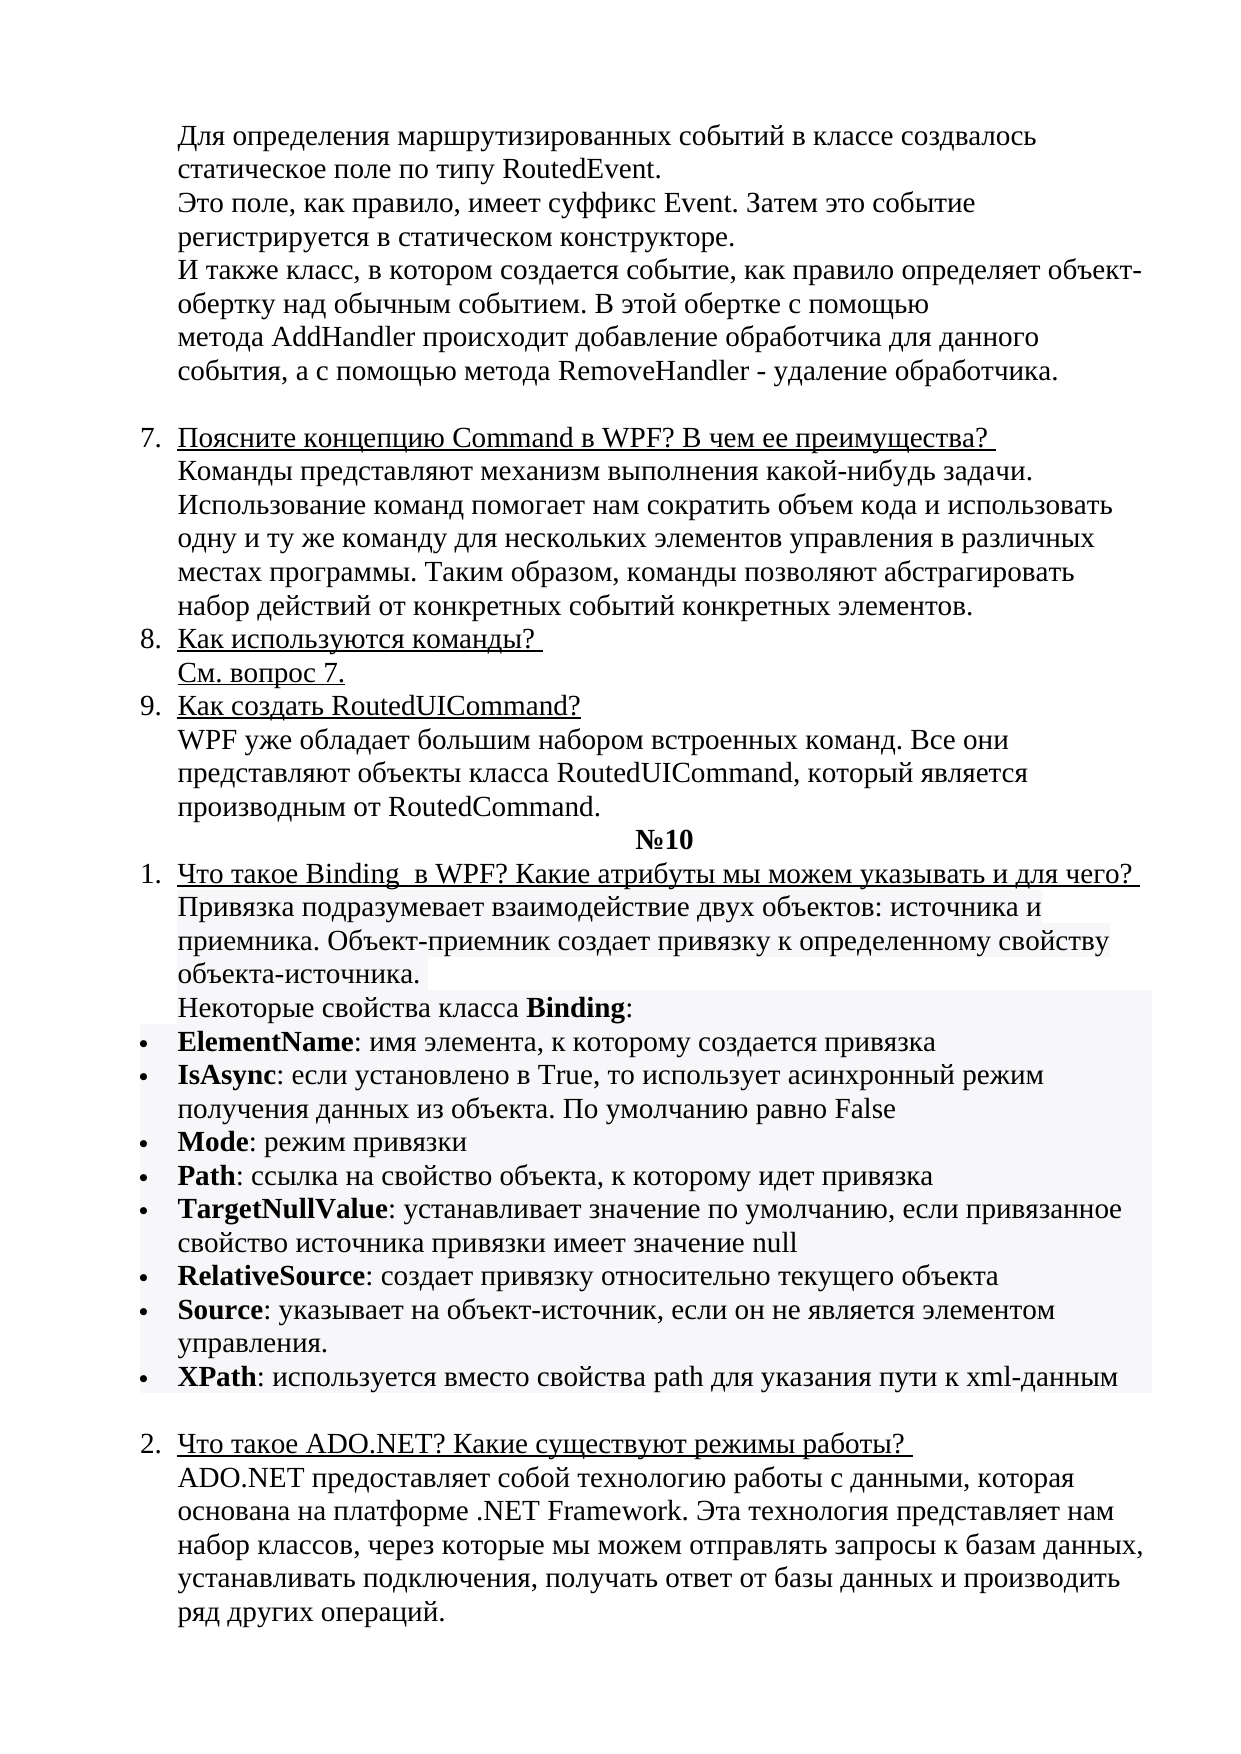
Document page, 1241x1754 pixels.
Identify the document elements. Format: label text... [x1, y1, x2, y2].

list IsAsync: если установлено в True, то использует асинхронный режим получения данных из объекта. По умолчанию равно False [140, 1057, 1152, 1124]
text Для определения маршрутизированных событий в классе создвалось статическое поле по типу RoutedEvent. [177, 118, 1152, 185]
list Как используются команды? [140, 621, 1152, 655]
list Что такое ADO.NET? Какие существуют режимы работы? [140, 1426, 1152, 1460]
text WPF уже обладает большим набором встроенных команд. Все они представляют объекты класса RoutedUICommand, который является производным от RoutedCommand. [177, 722, 1152, 822]
text №10 [177, 822, 1152, 856]
list Что такое Binding в WPF? Какие атрибуты мы можем указывать и для чего? [140, 856, 1152, 889]
list XPath: используется вместо свойства path для указания пути к xml-данным [140, 1359, 1152, 1393]
list Path: ссылка на свойство объекта, к которому идет привязка [140, 1158, 1152, 1191]
list Source: указывает на объект-источник, если он не является элементом управления. [140, 1292, 1152, 1359]
text ADO.NET предоставляет собой технологию работы с данными, которая основана на платформе .NET Framework. Эта технология представляет нам набор классов, через которые мы можем отправлять запросы к базам данных, устанавливать подключения, получать ответ от базы данных и производить ряд других операций. [177, 1460, 1152, 1627]
list Mode: режим привязки [140, 1124, 1152, 1158]
list RelativeSource: создает привязку относительно текущего объекта [140, 1258, 1152, 1292]
list ElementName: имя элемента, к которому создается привязка [140, 1024, 1152, 1057]
list Как создать RoutedUICommand? [140, 688, 1152, 722]
text И также класс, в котором создается событие, как правило определяет объект-обертку над обычным событием. В этой обертке с помощью метода AddHandler происходит добавление обработчика для данного события, а с помощью метода RemoveHandler - удаление обработчика. [177, 252, 1152, 386]
text См. вопрос 7. [177, 655, 1152, 688]
text Команды представляют механизм выполнения какой-нибудь задачи. Использование команд помогает нам сократить объем кода и использовать одну и ту же команду для нескольких элементов управления в различных местах программы. Таким образом, команды позволяют абстрагировать набор действий от конкретных событий конкретных элементов. [177, 453, 1152, 621]
list Поясните концепцию Command в WPF? В чем ее преимущества? [140, 420, 1152, 453]
text Привязка подразумевает взаимодействие двух объектов: источника и приемника. Объект-приемник создает привязку к определенному свойству объекта-источника. [177, 889, 1152, 990]
text Некоторые свойства класса Binding: [177, 990, 1152, 1024]
list TargetNullValue: устанавливает значение по умолчанию, если привязанное свойство источника привязки имеет значение null [140, 1191, 1152, 1258]
text Это поле, как правило, имеет суффикс Event. Затем это событие регистрируется в статическом конструкторе. [177, 185, 1152, 252]
